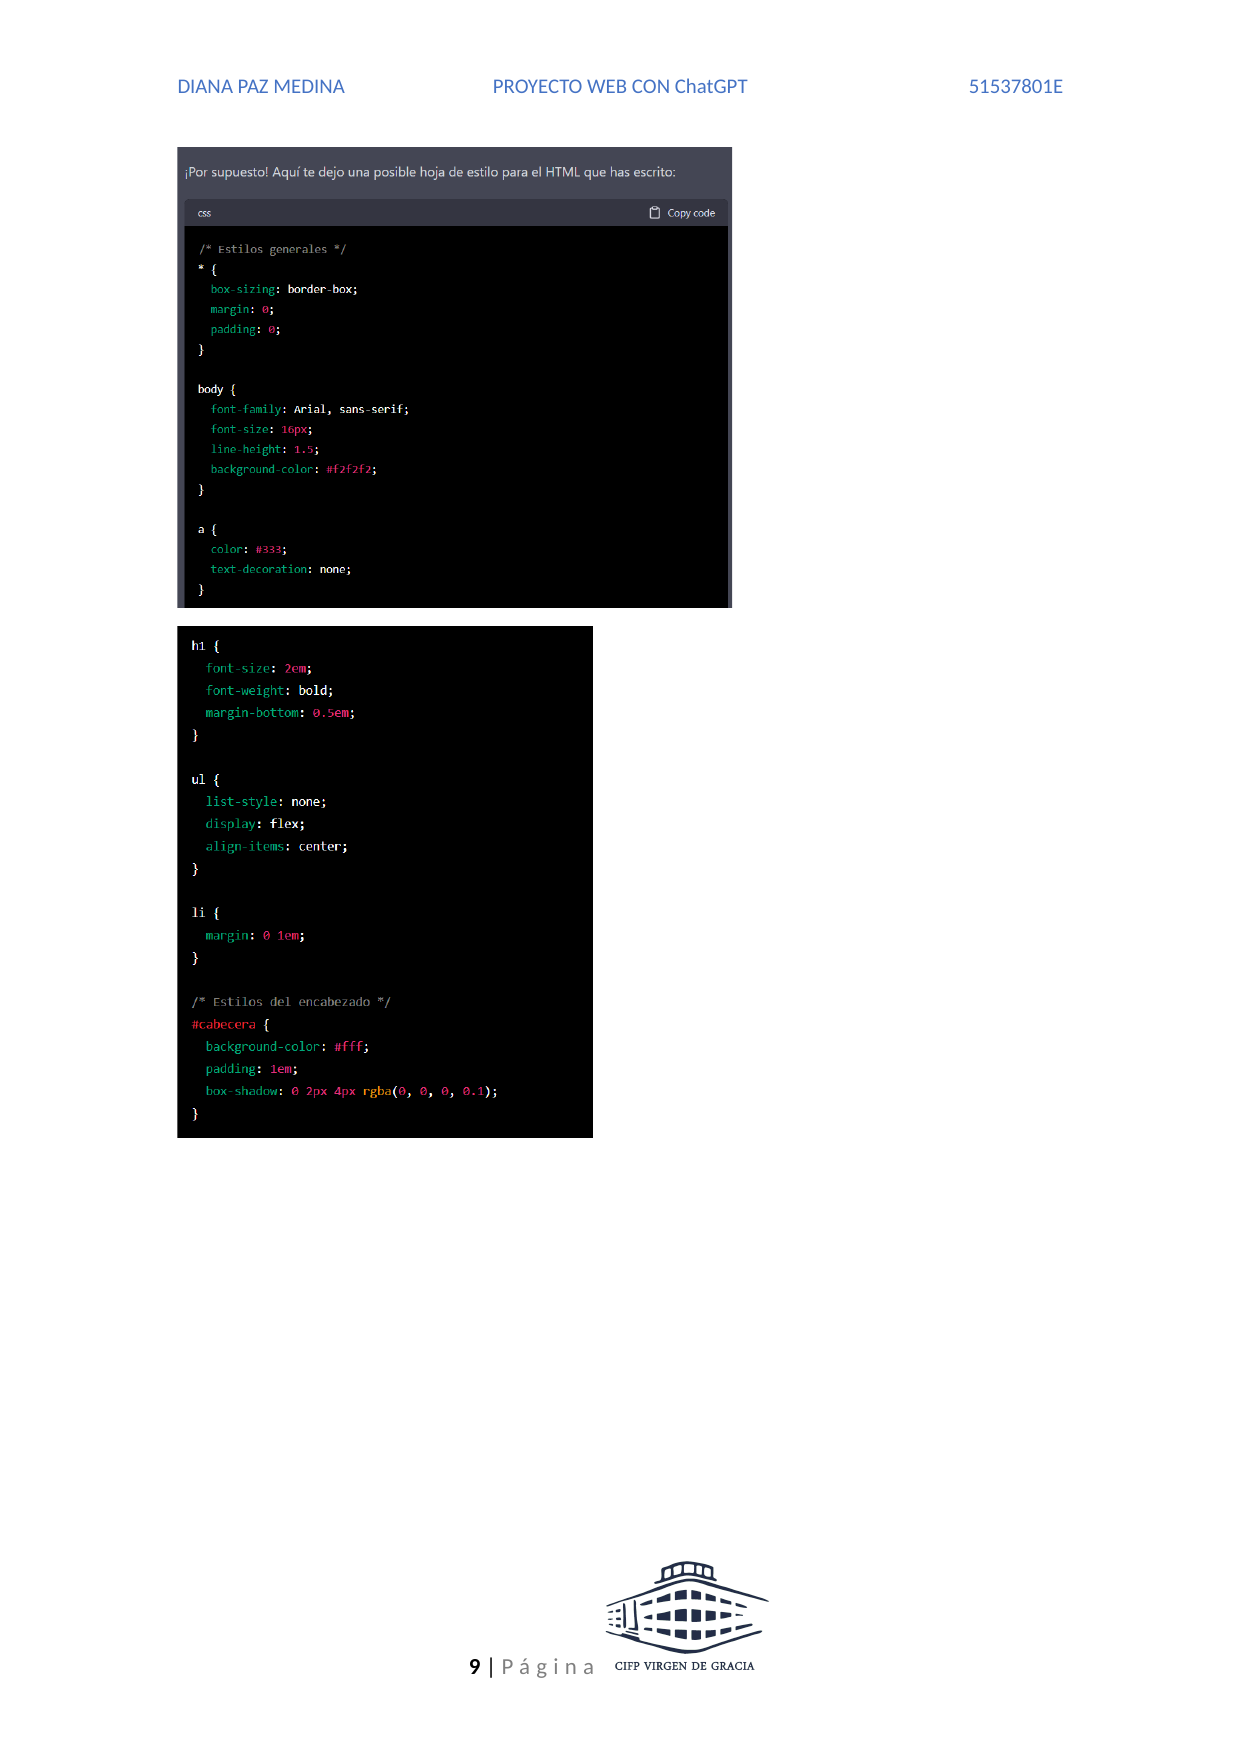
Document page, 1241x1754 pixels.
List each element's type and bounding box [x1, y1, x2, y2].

picture [177, 626, 593, 1138]
picture [600, 1553, 772, 1675]
picture [177, 147, 733, 608]
